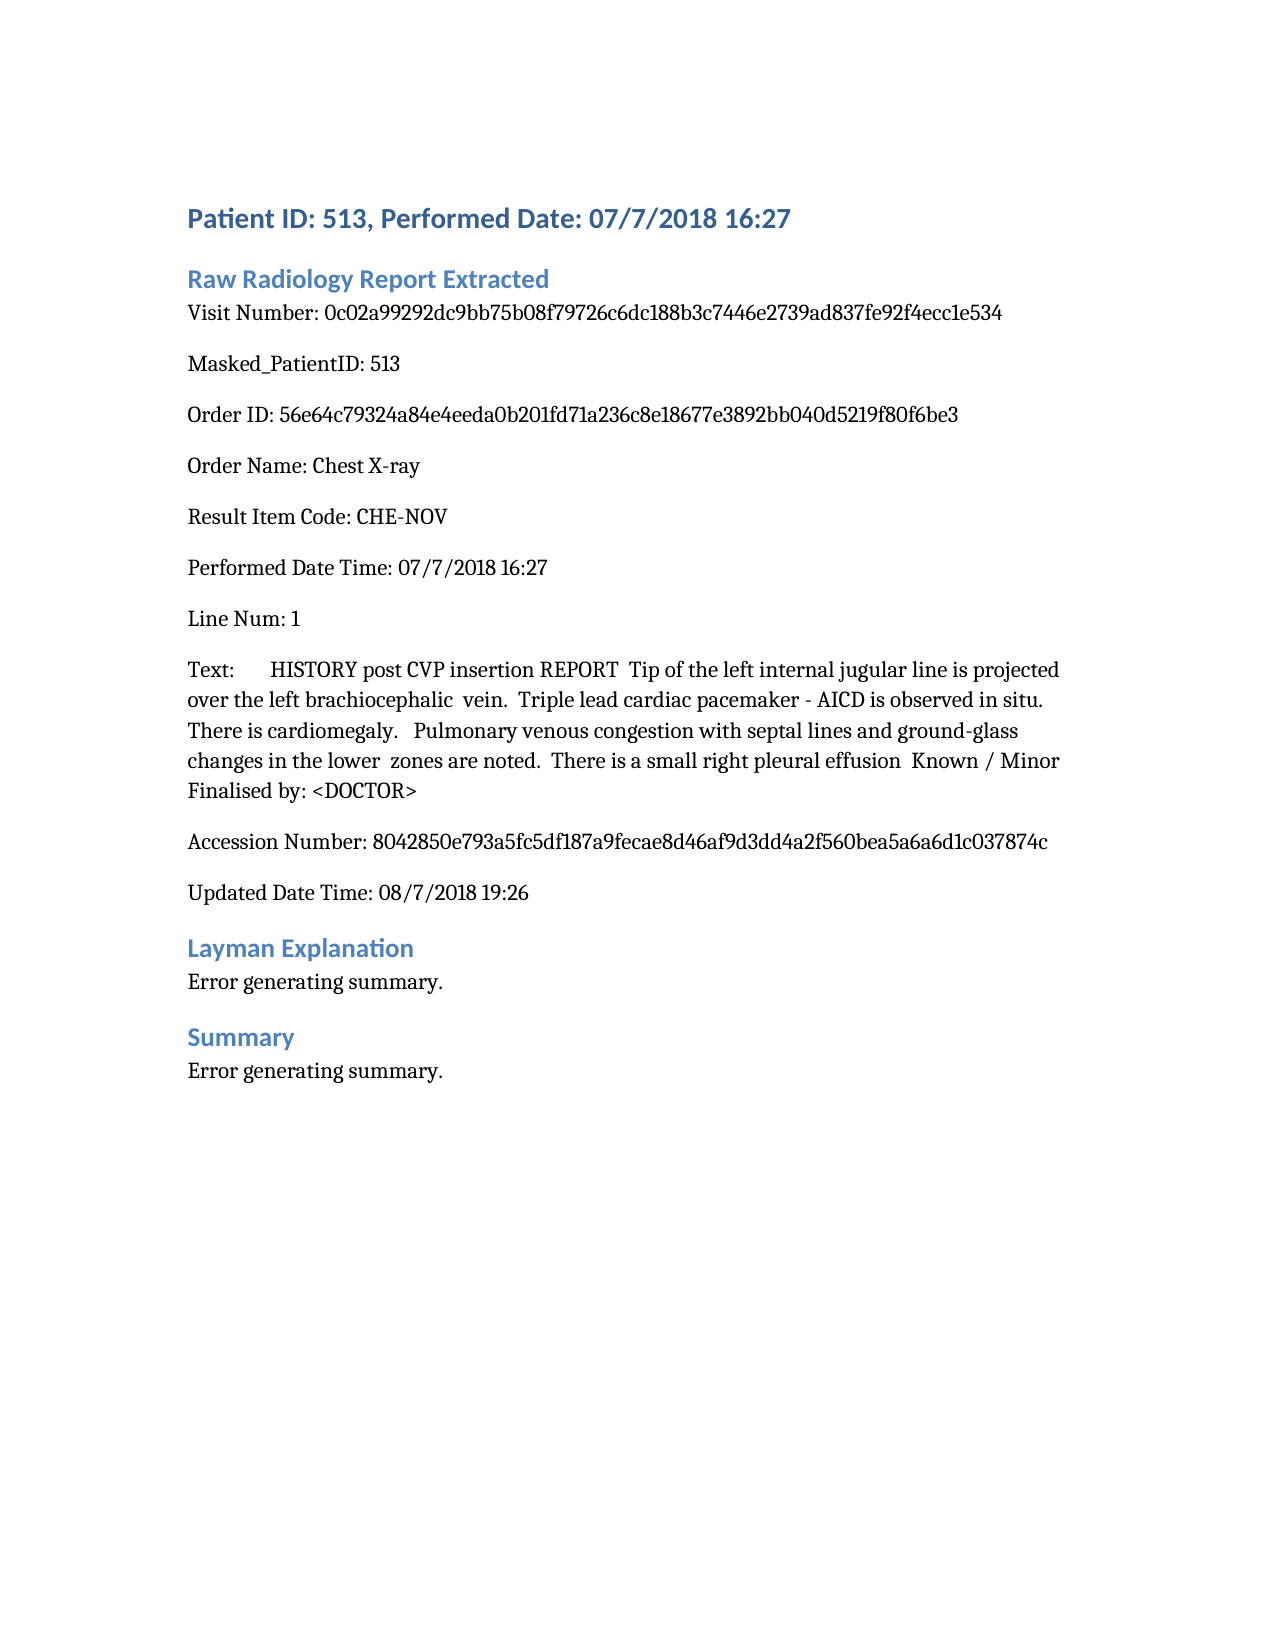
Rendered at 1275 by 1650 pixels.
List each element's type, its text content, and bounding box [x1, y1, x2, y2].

text Order ID: 56e64c79324a84e4eeda0b201fd71a236c8e18677e3892bb040d5219f80f6be3 [187, 402, 1087, 428]
text Masked_PatientID: 513 [187, 351, 1087, 377]
text Order Name: Chest X-ray [187, 453, 1087, 479]
text Performed Date Time: 07/7/2018 16:27 [187, 555, 1087, 581]
text Error generating summary. [187, 1058, 1087, 1084]
subtitle Raw Radiology Report Extracted [187, 262, 1087, 295]
text Error generating summary. [187, 969, 1087, 995]
text Text: HISTORY post CVP insertion REPORT Tip of the left internal jugular line is projected over the left brachiocephalic vein. Triple lead cardiac pacemaker - AICD is observed in situ. There is cardiomegaly. Pulmonary venous congestion with septal lines and ground-glass changes in the lower zones are noted. There is a small right pleural effusion Known / Minor Finalised by: <DOCTOR> [187, 657, 1087, 804]
text Updated Date Time: 08/7/2018 19:26 [187, 880, 1087, 906]
text Result Item Code: CHE-NOV [187, 504, 1087, 530]
text Accession Number: 8042850e793a5fc5df187a9fecae8d46af9d3dd4a2f560bea5a6a6d1c037874c [187, 829, 1087, 855]
subtitle Patient ID: 513, Performed Date: 07/7/2018 16:27 [187, 200, 1087, 236]
text Line Num: 1 [187, 606, 1087, 632]
subtitle Layman Explanation [187, 931, 1087, 964]
subtitle Summary [187, 1020, 1087, 1053]
text Visit Number: 0c02a99292dc9bb75b08f79726c6dc188b3c7446e2739ad837fe92f4ecc1e534 [187, 300, 1087, 326]
